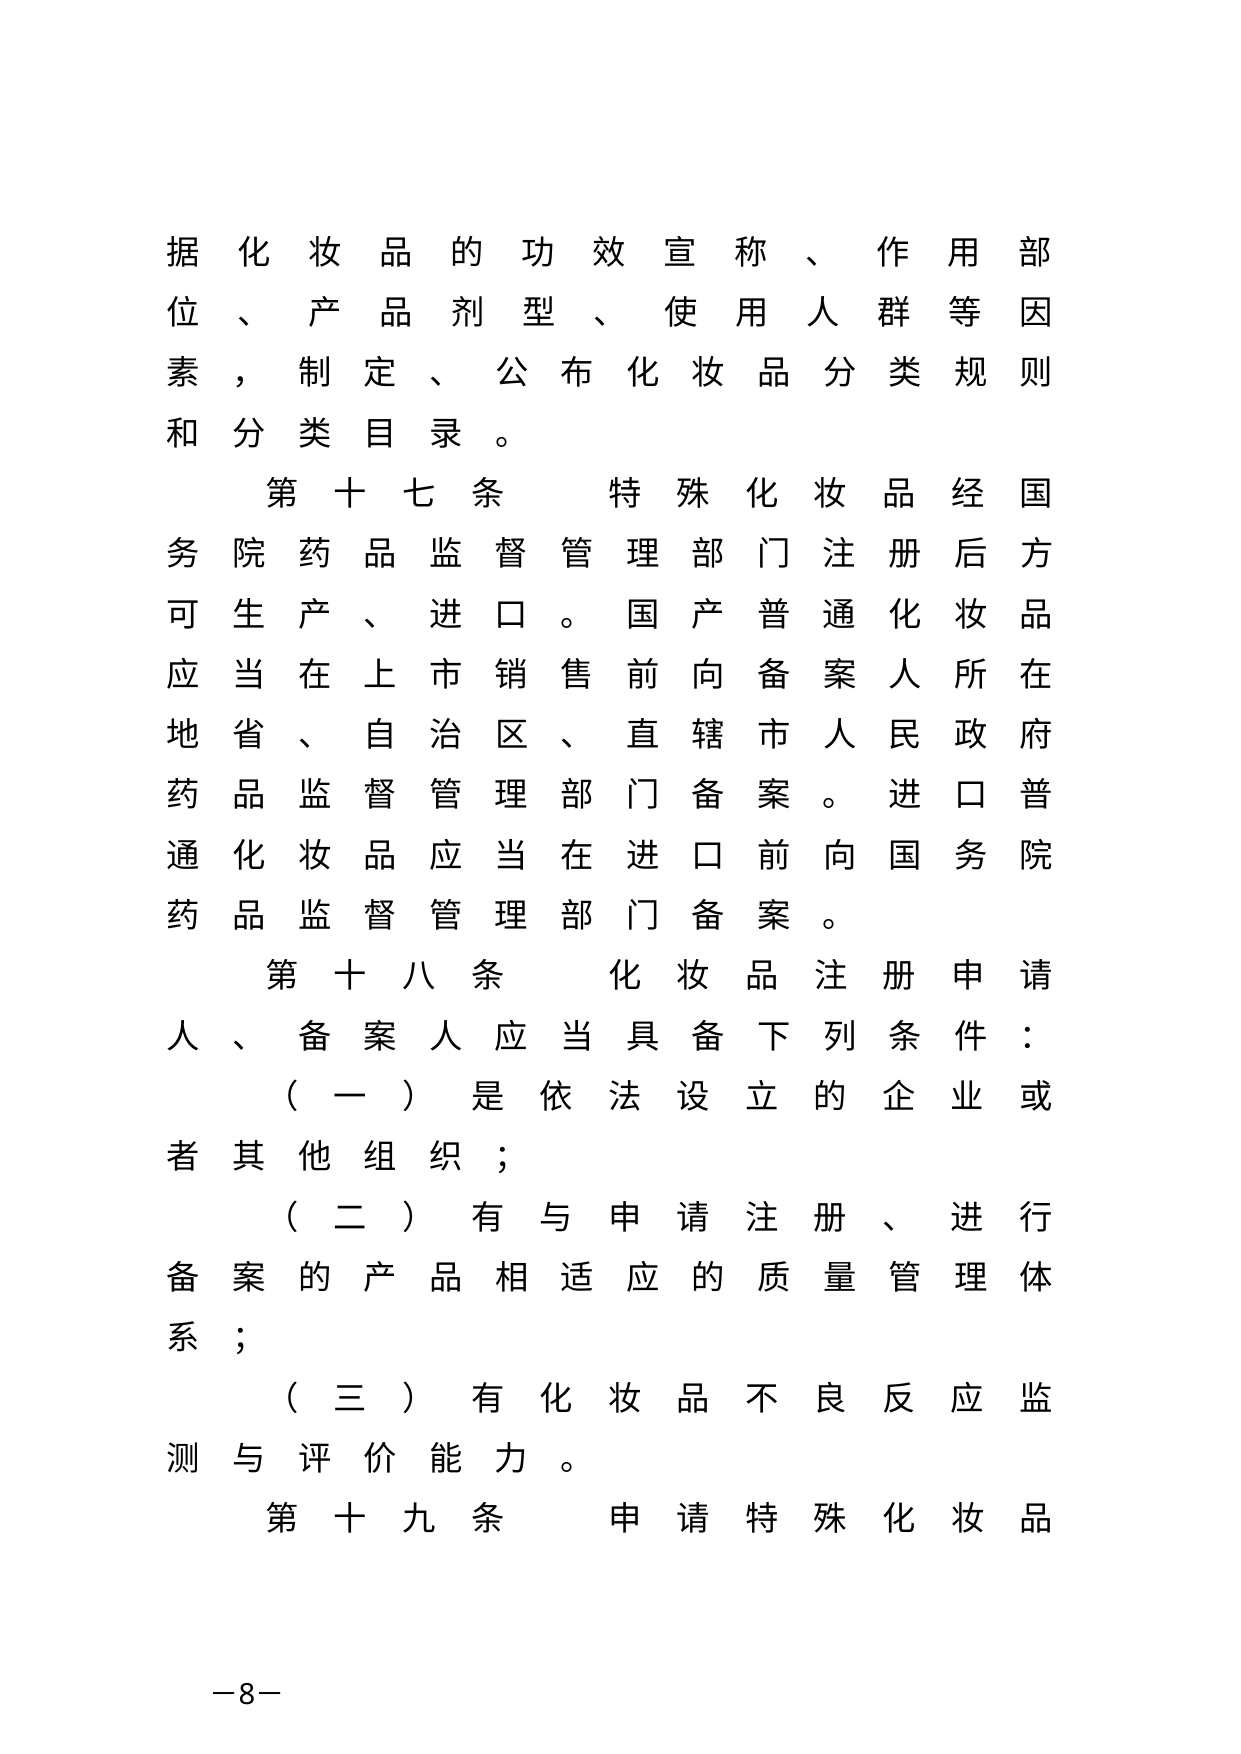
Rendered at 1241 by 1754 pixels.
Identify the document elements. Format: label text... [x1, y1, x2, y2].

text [167, 1486, 1085, 1546]
text 第十七条 特殊化妆品经国务院药品监督管理部门注册后方可生产、进口。国产普通化妆品应当在上市销售前向备案人所在地省、自治区、直辖市人民政府药品监督管理部门备案。进口普通化妆品应当在进口前向国务院药品监督管理部门备案。 [167, 461, 1085, 943]
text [167, 219, 1085, 461]
text （一）是依法设立的企业或者其他组织； [167, 1064, 1085, 1184]
text （二）有与申请注册、进行备案的产品相适应的质量管理体系； [167, 1184, 1085, 1365]
text 第十八条 化妆品注册申请人、备案人应当具备下列条件： [167, 943, 1085, 1064]
text （三）有化妆品不良反应监测与评价能力。 [167, 1365, 1085, 1486]
